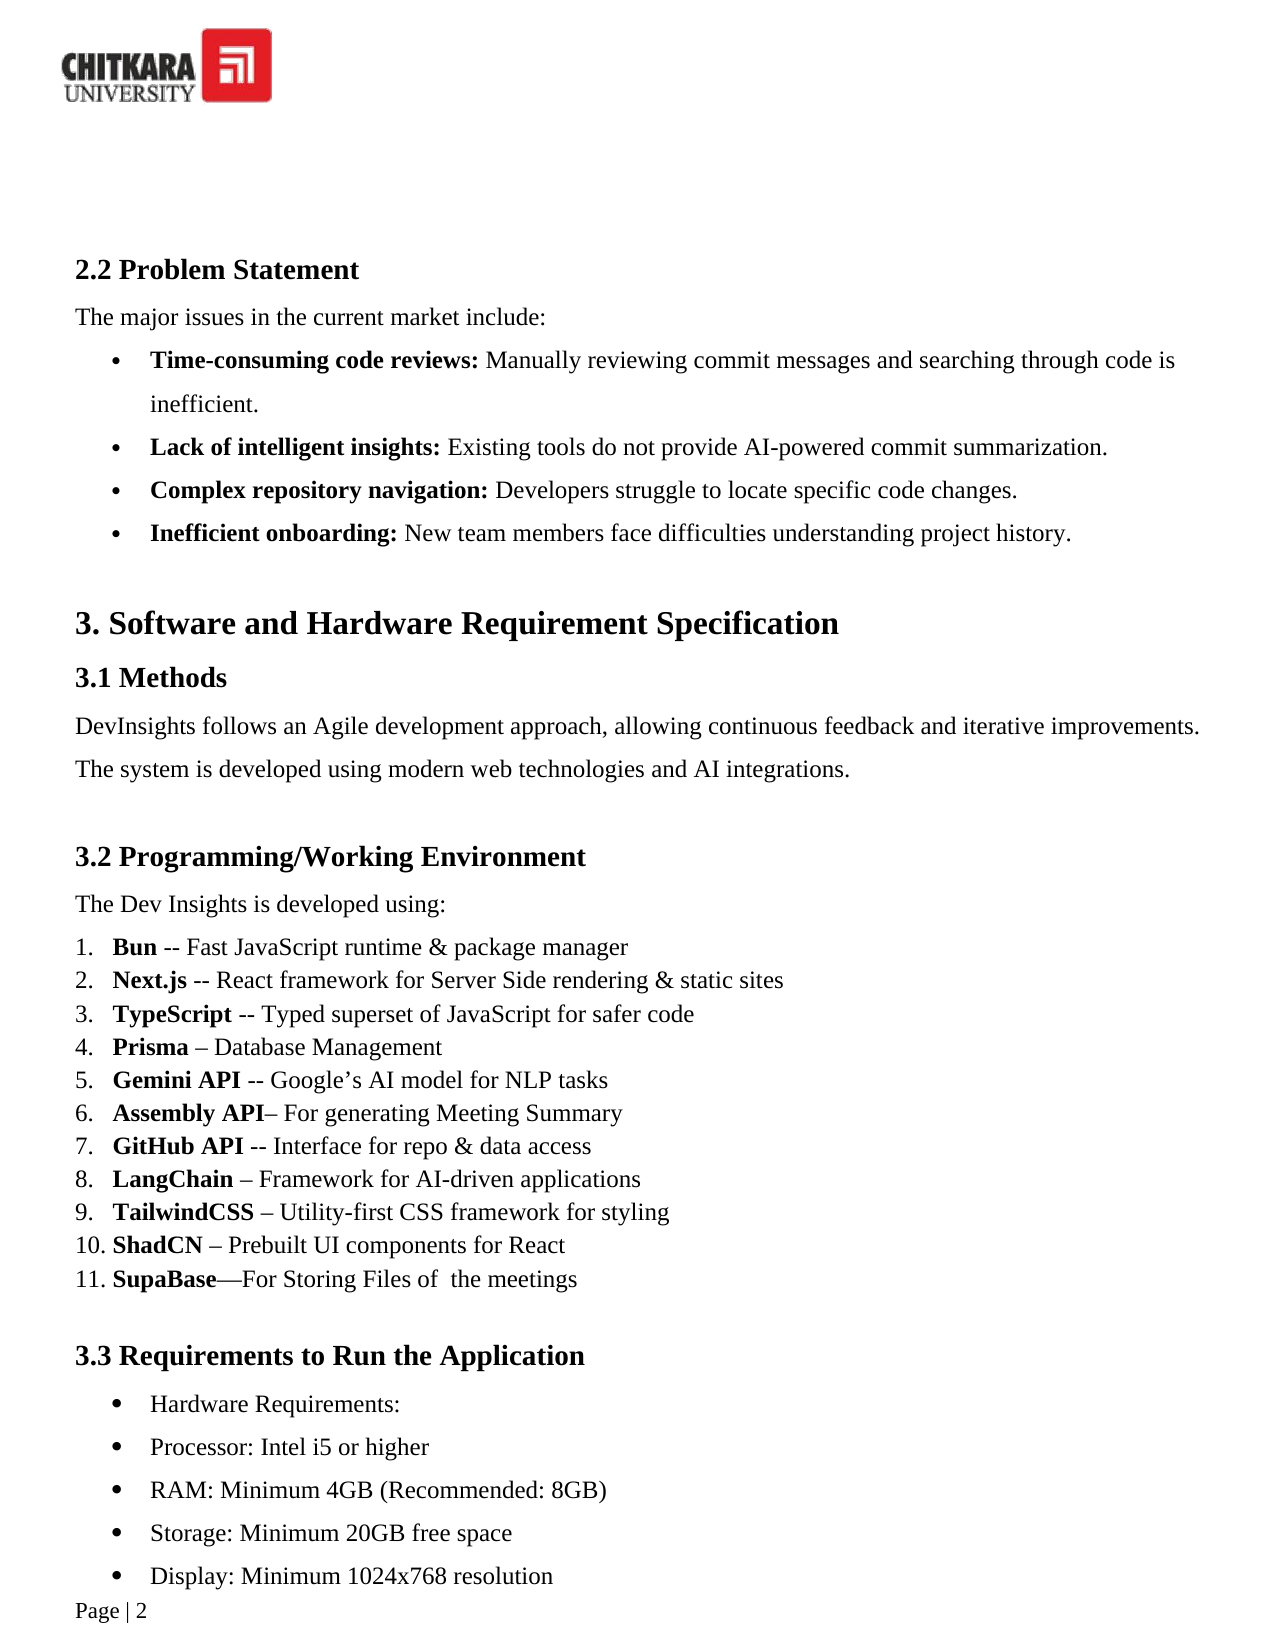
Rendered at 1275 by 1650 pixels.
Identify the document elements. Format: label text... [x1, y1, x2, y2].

list GitHub API -- Interface for repo & data access [75, 1131, 1237, 1160]
list ShadCN – Prebuilt UI components for React [75, 1231, 1237, 1259]
list Lack of intelligent insights: Existing tools do not provide AI-powered commit summarization. [112, 432, 1237, 461]
list Assembly API– For generating Meeting Summary [75, 1098, 1237, 1127]
text 3.1 Methods [75, 661, 1237, 694]
list LangChain – Framework for AI-driven applications [75, 1164, 1237, 1193]
text 3.3 Requirements to Run the Application [75, 1338, 1237, 1372]
list RAM: Minimum 4GB (Recommended: 8GB) [112, 1475, 1237, 1504]
picture [61, 25, 273, 105]
list Hardware Requirements: [112, 1389, 1237, 1417]
list Bun -- Fast JavaScript runtime & package manager [75, 932, 1237, 961]
list Complex repository navigation: Developers struggle to locate specific code changes. [112, 475, 1237, 504]
list TypeScript -- Typed superset of JavaScript for safer code [75, 999, 1237, 1027]
list Processor: Intel i5 or higher [112, 1432, 1237, 1461]
text 3.2 Programming/Working Environment [75, 839, 1237, 872]
list Storage: Minimum 20GB free space [112, 1518, 1237, 1547]
text DevInsights follows an Agile development approach, allowing continuous feedback and iterative improvements. The system is developed using modern web technologies and AI integrations. [75, 711, 1237, 783]
text The Dev Insights is developed using: [75, 889, 1237, 918]
text The major issues in the current market include: [75, 302, 1237, 331]
list Prisma – Database Management [75, 1032, 1237, 1061]
list Display: Minimum 1024x768 resolution [112, 1561, 1237, 1590]
list TailwindCSS – Utility-first CSS framework for styling [75, 1197, 1237, 1226]
text 2.2 Problem Statement [75, 252, 1237, 285]
text 3. Software and Hardware Requirement Specification [75, 603, 1237, 641]
list SupaBase—For Storing Files of the meetings [75, 1264, 1237, 1292]
list Time-consuming code reviews: Manually reviewing commit messages and searching through code is inefficient. [112, 346, 1237, 417]
list Gemini API -- Google’s AI model for NLP tasks [75, 1065, 1237, 1094]
list Next.js -- React framework for Server Side rendering & static sites [75, 966, 1237, 994]
list Inefficient onboarding: New team members face difficulties understanding project history. [112, 518, 1237, 547]
